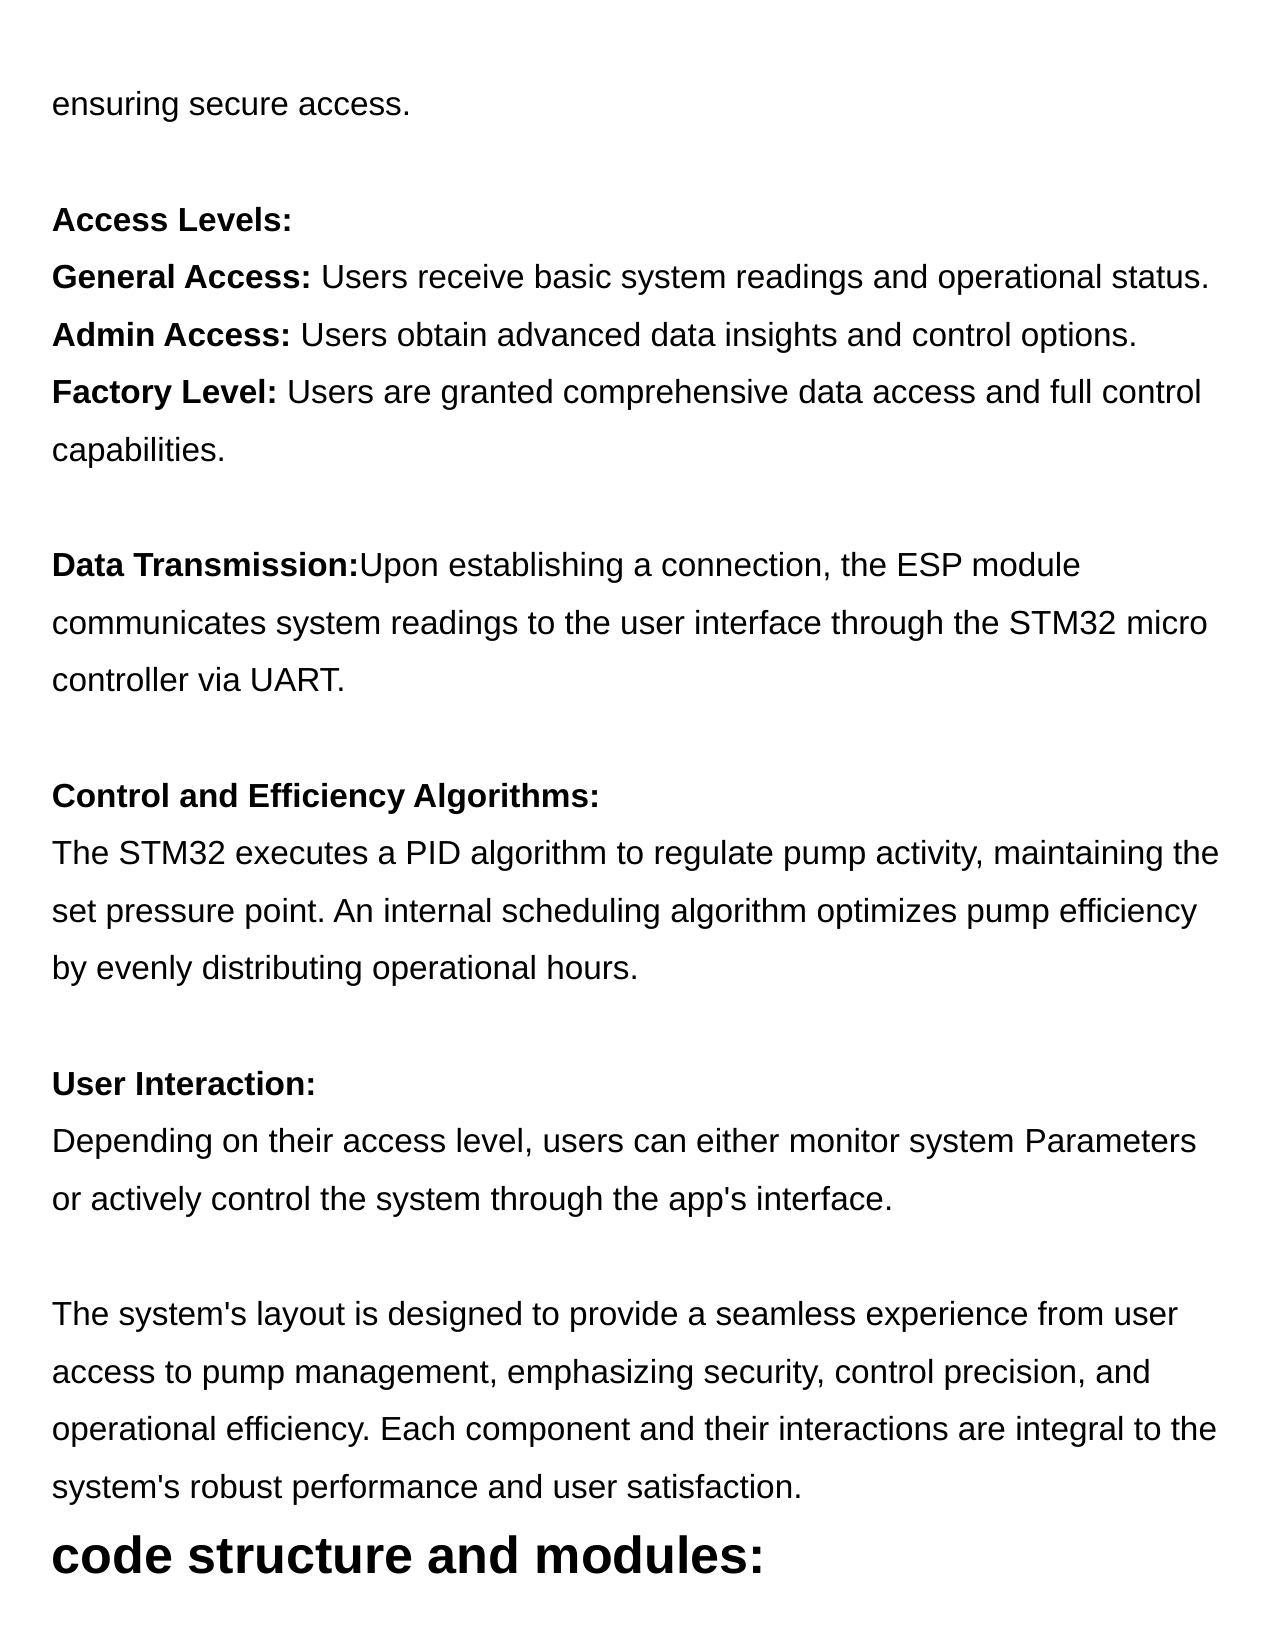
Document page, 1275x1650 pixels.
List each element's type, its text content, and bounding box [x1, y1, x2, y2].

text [52, 84, 1223, 123]
text The system's layout is designed to provide a seamless experience from user access to pump management, emphasizing security, control precision, and operational efficiency. Each component and their interactions are integral to the system's robust performance and user satisfaction. [52, 1294, 1223, 1505]
text code structure and modules: [52, 1524, 1223, 1584]
text Factory Level: Users are granted comprehensive data access and full control capabilities. [52, 372, 1223, 468]
text Data Transmission:Upon establishing a connection, the ESP module communicates system readings to the user interface through the STM32 micro controller via UART. [52, 545, 1223, 699]
text Admin Access: Users obtain advanced data insights and control options. [52, 315, 1223, 353]
text General Access: Users receive basic system readings and operational status. [52, 257, 1223, 296]
text User Interaction: [52, 1064, 1223, 1102]
text Depending on their access level, users can either monitor system Parameters or actively control the system through the app's interface. [52, 1121, 1223, 1217]
text The STM32 executes a PID algorithm to regulate pump activity, maintaining the set pressure point. An internal scheduling algorithm optimizes pump efficiency by evenly distributing operational hours. [52, 833, 1223, 987]
text Access Levels: [52, 199, 1223, 238]
text Control and Efficiency Algorithms: [52, 776, 1223, 814]
